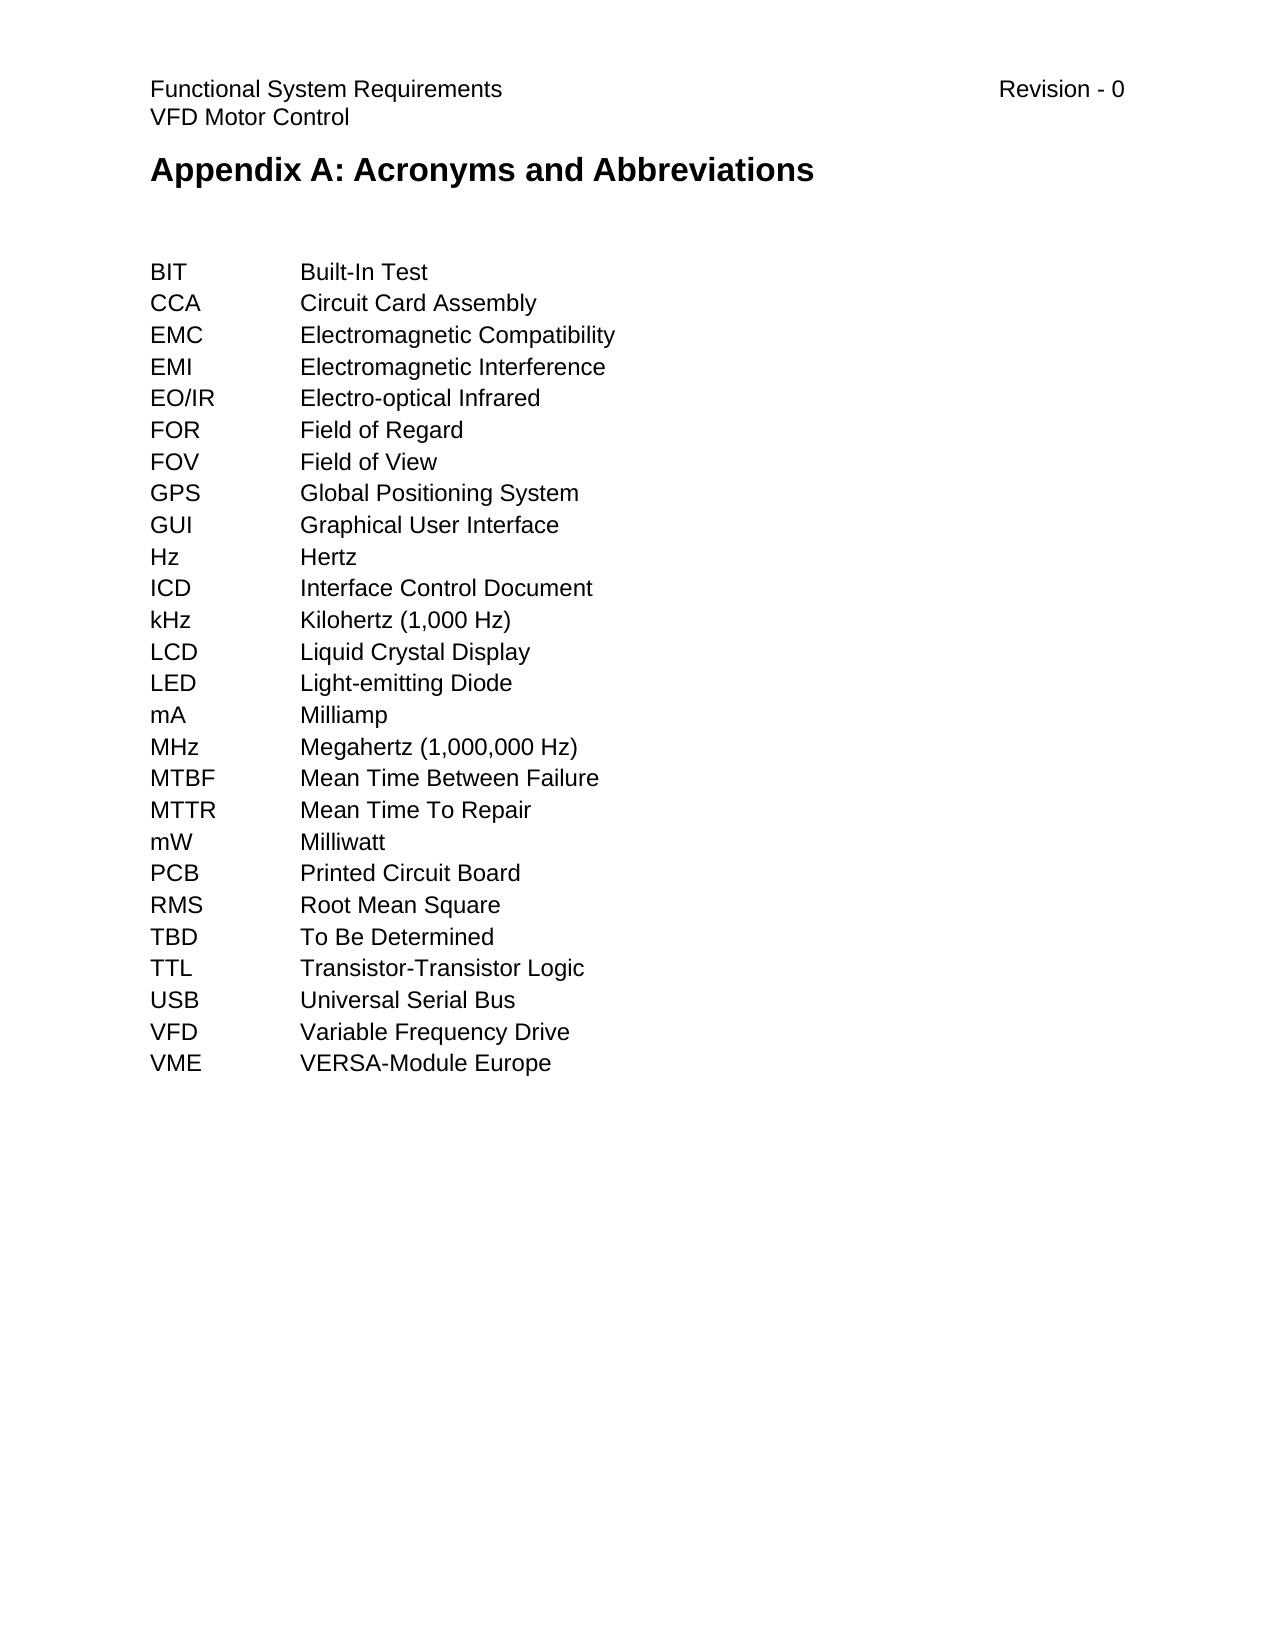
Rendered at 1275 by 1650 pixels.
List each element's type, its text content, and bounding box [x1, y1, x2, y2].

text USB Universal Serial Bus [150, 986, 1125, 1013]
text RMS Root Mean Square [150, 891, 1125, 918]
text EMC Electromagnetic Compatibility [150, 321, 1125, 348]
text FOV Field of View [150, 447, 1125, 475]
text EO/IR Electro-optical Infrared [150, 384, 1125, 412]
text LCD Liquid Crystal Display [150, 637, 1125, 665]
text PCB Printed Circuit Board [150, 859, 1125, 887]
text BIT Built-In Test [150, 257, 1125, 285]
text MTBF Mean Time Between Failure [150, 764, 1125, 792]
text MTTR Mean Time To Repair [150, 796, 1125, 823]
text GPS Global Positioning System [150, 479, 1125, 507]
text mA Milliamp [150, 701, 1125, 728]
text GUI Graphical User Interface [150, 511, 1125, 538]
text LED Light-emitting Diode [150, 669, 1125, 697]
text EMI Electromagnetic Interference [150, 352, 1125, 380]
text TTL Transistor-Transistor Logic [150, 954, 1125, 982]
text mW Milliwatt [150, 827, 1125, 855]
text FOR Field of Regard [150, 416, 1125, 443]
text VME VERSA-Module Europe [150, 1049, 1125, 1077]
text TBD To Be Determined [150, 922, 1125, 950]
text Hz Hertz [150, 542, 1125, 570]
text ICD Interface Control Document [150, 574, 1125, 602]
text kHz Kilohertz (1,000 Hz) [150, 606, 1125, 633]
text CCA Circuit Card Assembly [150, 289, 1125, 317]
text VFD Variable Frequency Drive [150, 1017, 1125, 1045]
text MHz Megahertz (1,000,000 Hz) [150, 732, 1125, 760]
subtitle Appendix A: Acronyms and Abbreviations [150, 150, 1125, 188]
